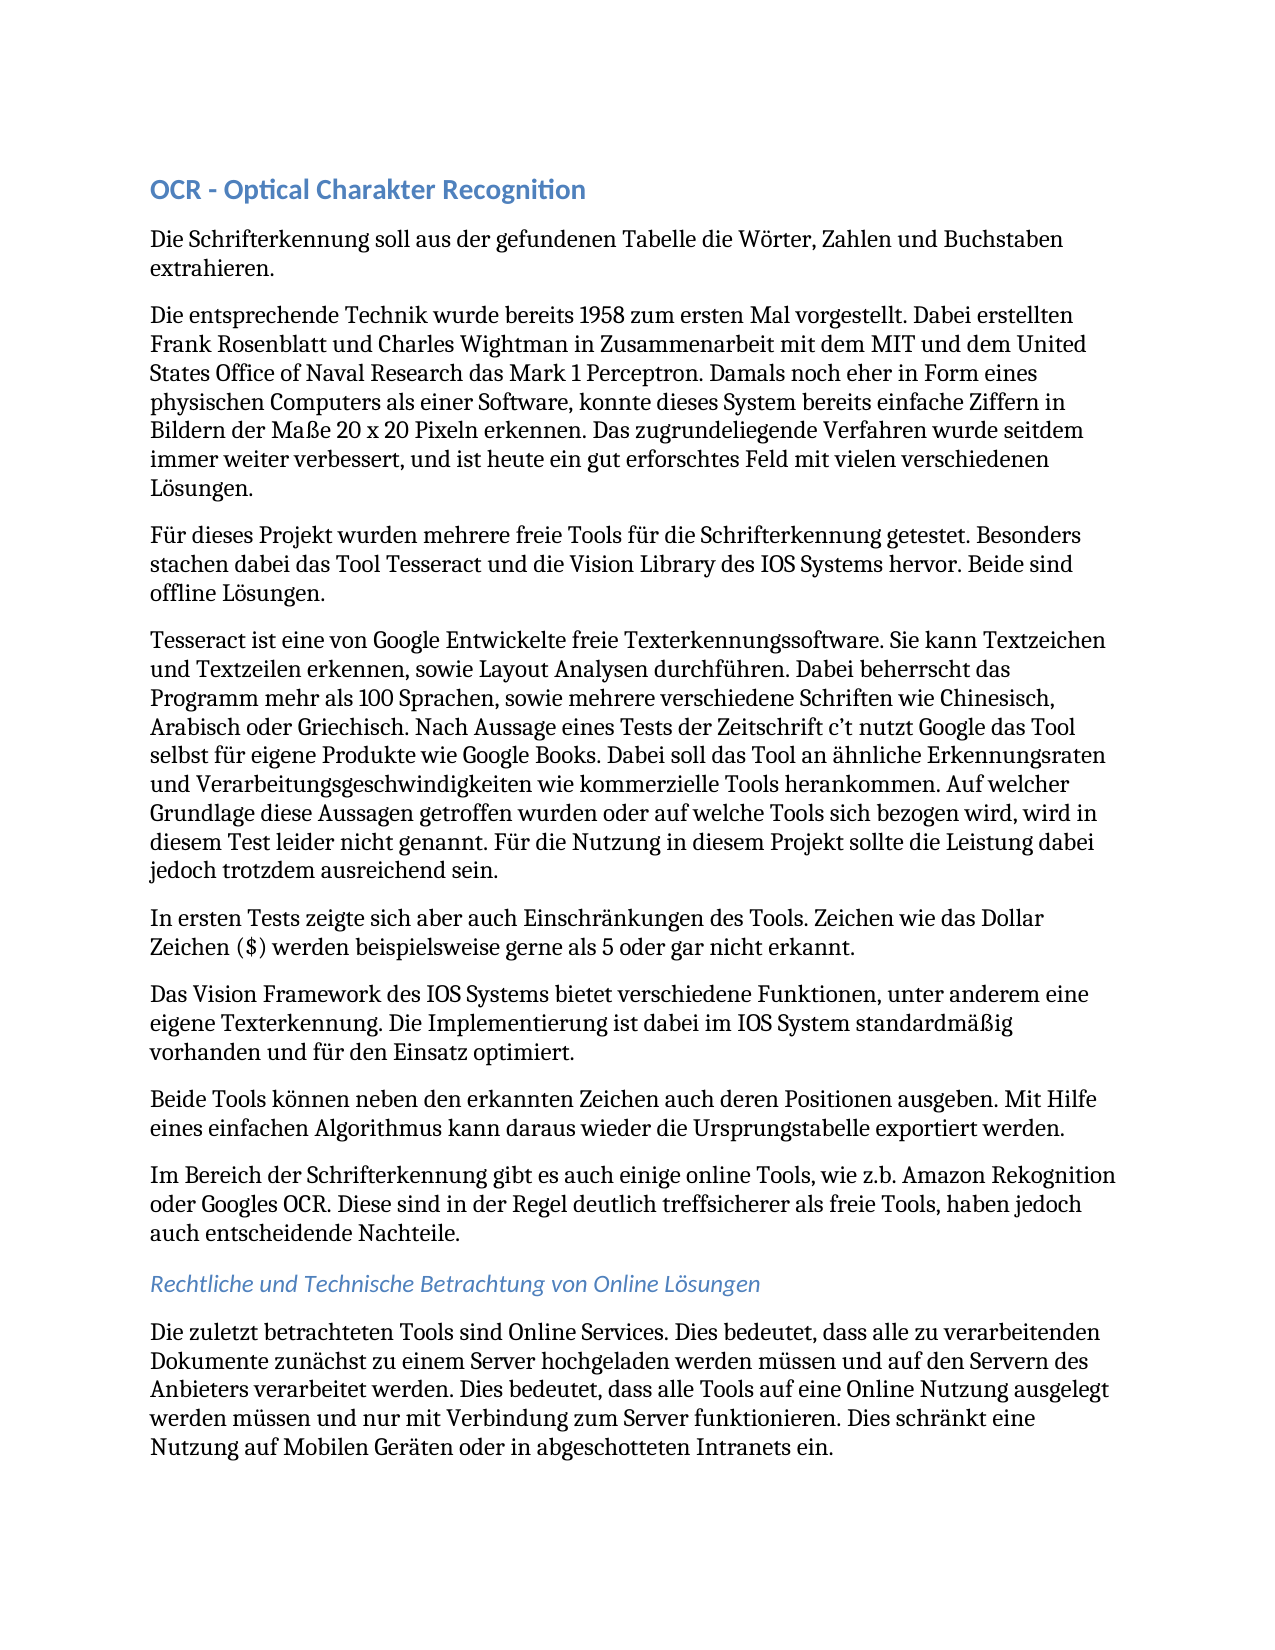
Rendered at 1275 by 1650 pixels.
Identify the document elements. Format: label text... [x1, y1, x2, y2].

text Die zuletzt betrachteten Tools sind Online Services. Dies bedeutet, dass alle zu verarbeitenden Dokumente zunächst zu einem Server hochgeladen werden müssen und auf den Servern des Anbieters verarbeitet werden. Dies bedeutet, dass alle Tools auf eine Online Nutzung ausgelegt werden müssen und nur mit Verbindung zum Server funktionieren. Dies schränkt eine Nutzung auf Mobilen Geräten oder in abgeschotteten Intranets ein. [150, 1318, 1125, 1462]
text Die entsprechende Technik wurde bereits 1958 zum ersten Mal vorgestellt. Dabei erstellten Frank Rosenblatt und Charles Wightman in Zusammenarbeit mit dem MIT und dem United States Office of Naval Research das Mark 1 Perceptron. Damals noch eher in Form eines physischen Computers als einer Software, konnte dieses System bereits einfache Ziffern in Bildern der Maße 20 x 20 Pixeln erkennen. Das zugrundeliegende Verfahren wurde seitdem immer weiter verbessert, und ist heute ein gut erforschtes Feld mit vielen verschiedenen Lösungen. [150, 301, 1125, 503]
subtitle Rechtliche und Technische Betrachtung von Online Lösungen [150, 1268, 1125, 1299]
text Die Schrifterkennung soll aus der gefundenen Tabelle die Wörter, Zahlen und Buchstaben extrahieren. [150, 225, 1125, 283]
text Für dieses Projekt wurden mehrere freie Tools für die Schrifterkennung getestet. Besonders stachen dabei das Tool Tesseract und die Vision Library des IOS Systems hervor. Beide sind offline Lösungen. [150, 521, 1125, 608]
text Tesseract ist eine von Google Entwickelte freie Texterkennungssoftware. Sie kann Textzeichen und Textzeilen erkennen, sowie Layout Analysen durchführen. Dabei beherrscht das Programm mehr als 100 Sprachen, sowie mehrere verschiedene Schriften wie Chinesisch, Arabisch oder Griechisch. Nach Aussage eines Tests der Zeitschrift c’t nutzt Google das Tool selbst für eigene Produkte wie Google Books. Dabei soll das Tool an ähnliche Erkennungsraten und Verarbeitungsgeschwindigkeiten wie kommerzielle Tools herankommen. Auf welcher Grundlage diese Aussagen getroffen wurden oder auf welche Tools sich bezogen wird, wird in diesem Test leider nicht genannt. Für die Nutzung in diesem Projekt sollte die Leistung dabei jedoch trotzdem ausreichend sein. [150, 626, 1125, 885]
text Das Vision Framework des IOS Systems bietet verschiedene Funktionen, unter anderem eine eigene Texterkennung. Die Implementierung ist dabei im IOS System standardmäßig vorhanden und für den Einsatz optimiert. [150, 980, 1125, 1066]
text Beide Tools können neben den erkannten Zeichen auch deren Positionen ausgeben. Mit Hilfe eines einfachen Algorithmus kann daraus wieder die Ursprungstabelle exportiert werden. [150, 1085, 1125, 1143]
text Im Bereich der Schrifterkennung gibt es auch einige online Tools, wie z.b. Amazon Rekognition oder Googles OCR. Diese sind in der Regel deutlich treffsicherer als freie Tools, haben jedoch auch entscheidende Nachteile. [150, 1161, 1125, 1248]
text In ersten Tests zeigte sich aber auch Einschränkungen des Tools. Zeichen wie das Dollar Zeichen ($) werden beispielsweise gerne als 5 oder gar nicht erkannt. [150, 904, 1125, 961]
subtitle OCR - Optical Charakter Recognition [150, 171, 1125, 206]
